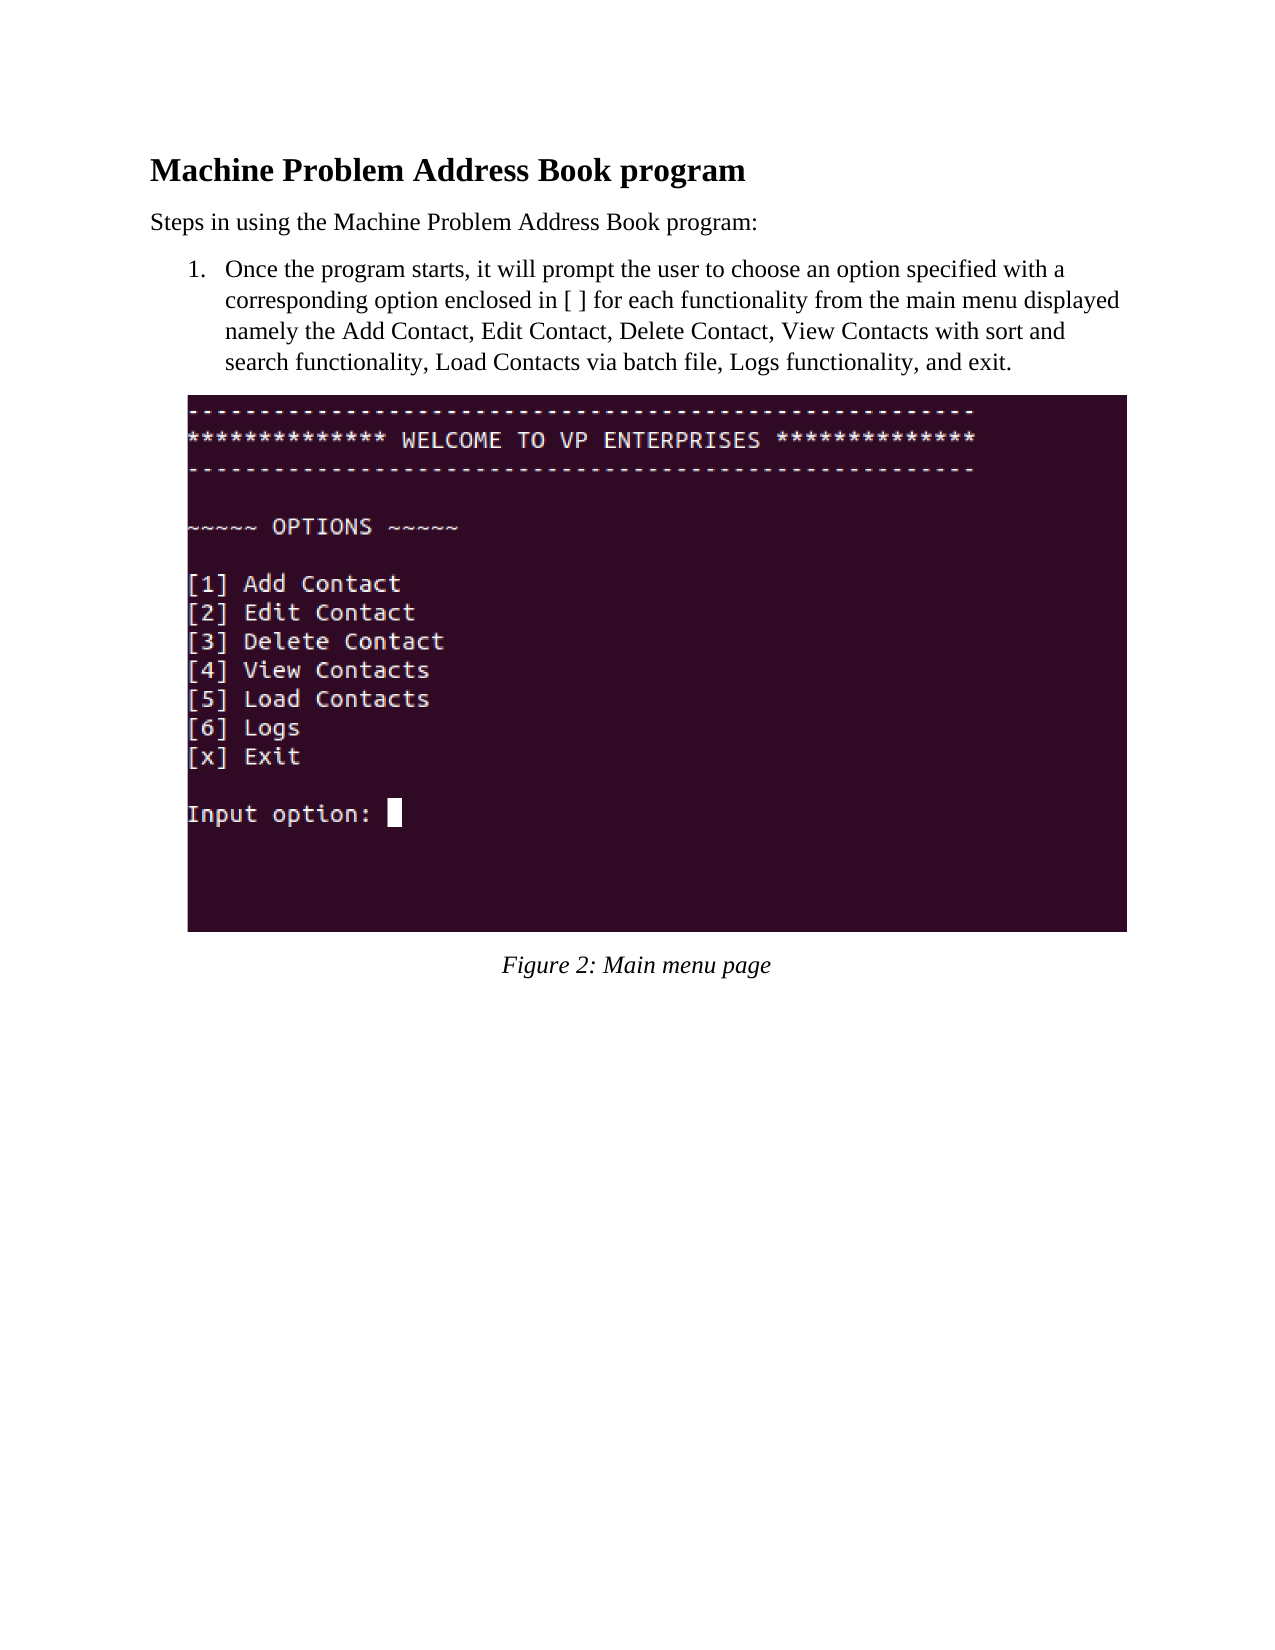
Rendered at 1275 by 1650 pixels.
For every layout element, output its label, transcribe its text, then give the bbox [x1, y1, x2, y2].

list Once the program starts, it will prompt the user to choose an option specified with a corresponding option enclosed in [ ] for each functionality from the main menu displayed namely the Add Contact, Edit Contact, Delete Contact, View Contacts with sort and search functionality, Load Contacts via batch file, Logs functionality, and exit. [187, 254, 1125, 376]
text Steps in using the Machine Problem Address Book program: [150, 207, 1125, 236]
text Machine Problem Address Book program [150, 150, 1125, 188]
text Figure 2: Main menu page [150, 950, 1125, 979]
picture [187, 395, 1127, 932]
